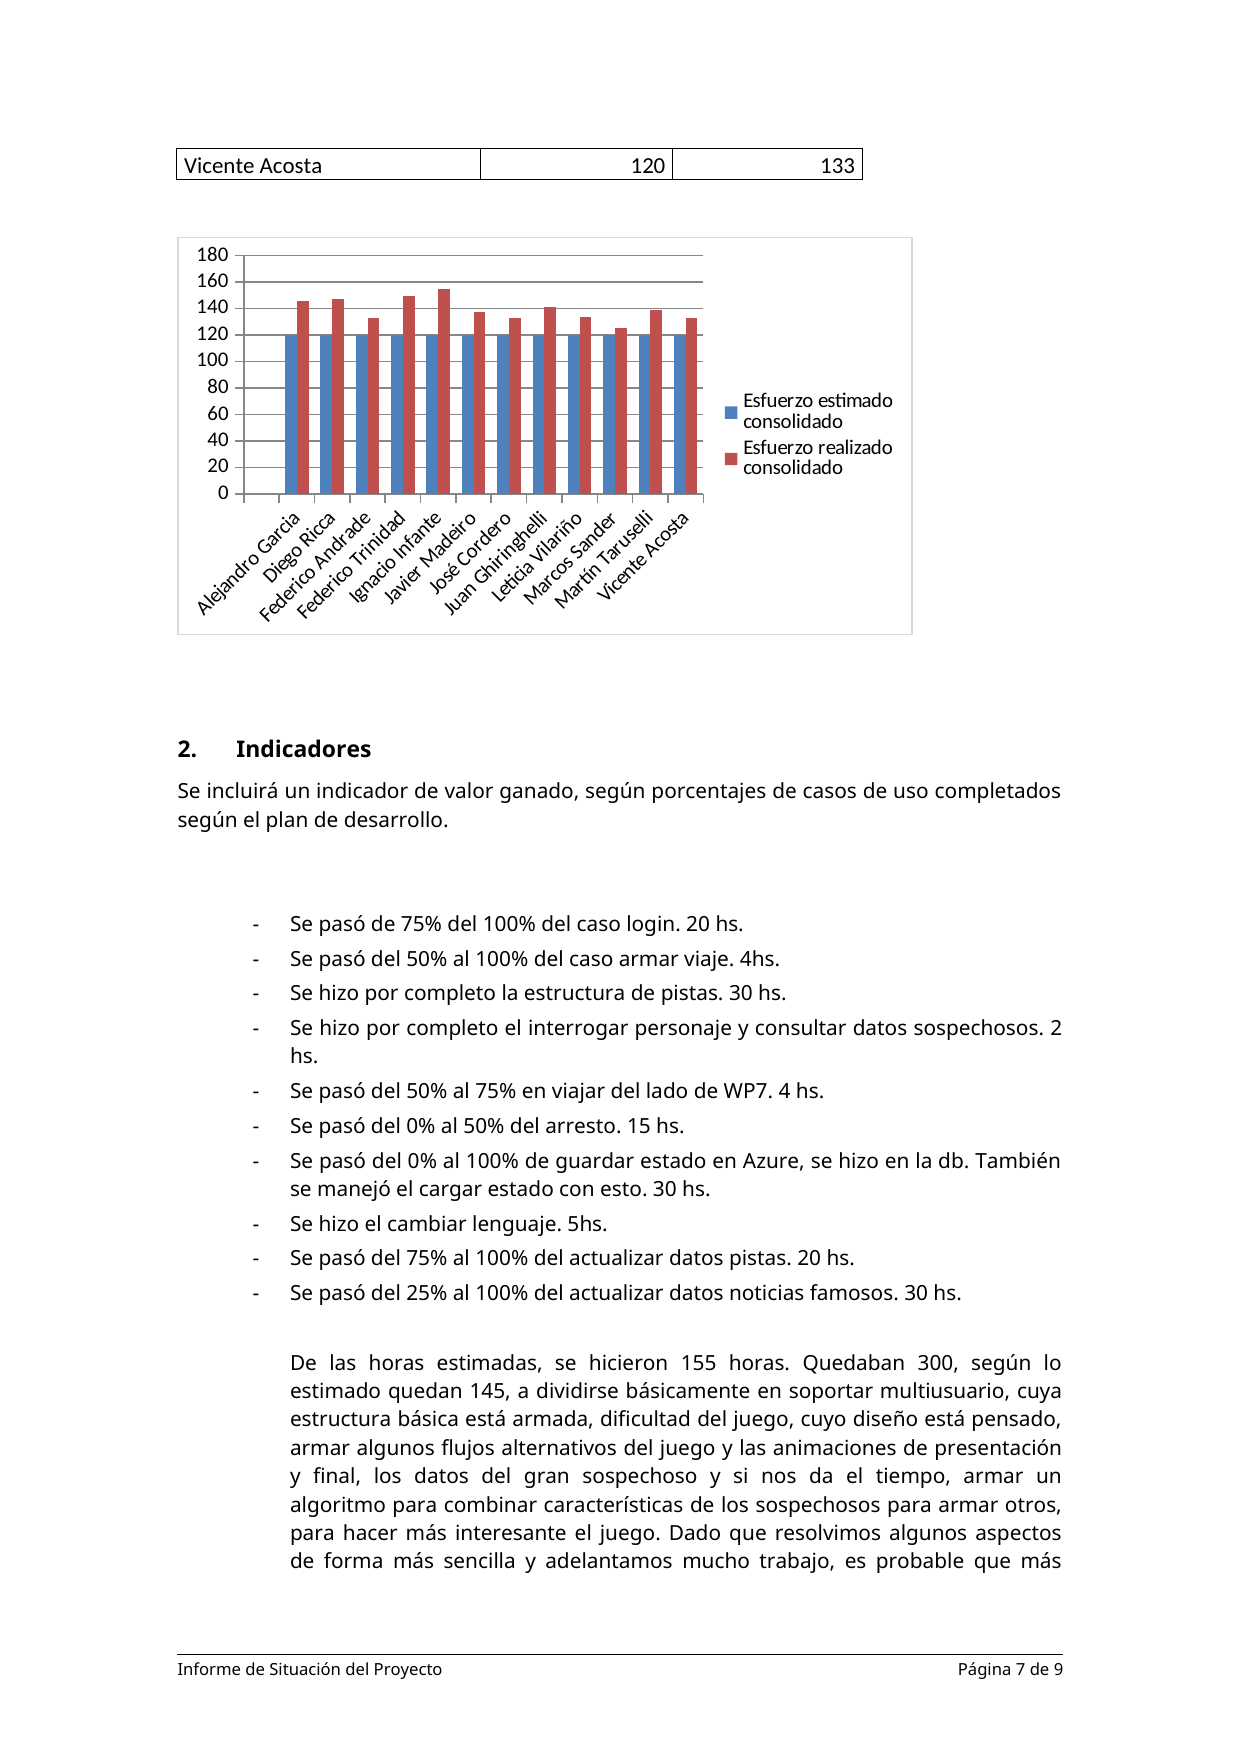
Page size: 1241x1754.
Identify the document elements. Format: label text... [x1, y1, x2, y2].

text Indicadores [177, 733, 1063, 764]
list Se hizo el cambiar lenguaje. 5hs. [252, 1209, 1063, 1237]
list Se hizo por completo la estructura de pistas. 30 hs. [252, 978, 1063, 1007]
list Se pasó del 25% al 100% del actualizar datos noticias famosos. 30 hs. [252, 1278, 1063, 1307]
table_cell 133 [673, 149, 862, 179]
list Se hizo por completo el interrogar personaje y consultar datos sospechosos. 2 hs. [252, 1013, 1063, 1070]
list Se pasó del 75% al 100% del actualizar datos pistas. 20 hs. [252, 1243, 1063, 1272]
list Se pasó de 75% del 100% del caso login. 20 hs. [252, 909, 1063, 938]
text Se incluirá un indicador de valor ganado, según porcentajes de casos de uso completados según el plan de desarrollo. [177, 777, 1063, 833]
list Se pasó del 50% al 75% en viajar del lado de WP7. 4 hs. [252, 1076, 1063, 1105]
list Se pasó del 50% al 100% del caso armar viaje. 4hs. [252, 944, 1063, 972]
table_cell Vicente Acosta [177, 149, 480, 179]
list Se pasó del 0% al 50% del arresto. 15 hs. [252, 1111, 1063, 1139]
table_cell 120 [481, 149, 672, 179]
list Se pasó del 0% al 100% de guardar estado en Azure, se hizo en la db. También se manejó el cargar estado con esto. 30 hs. [252, 1146, 1063, 1203]
